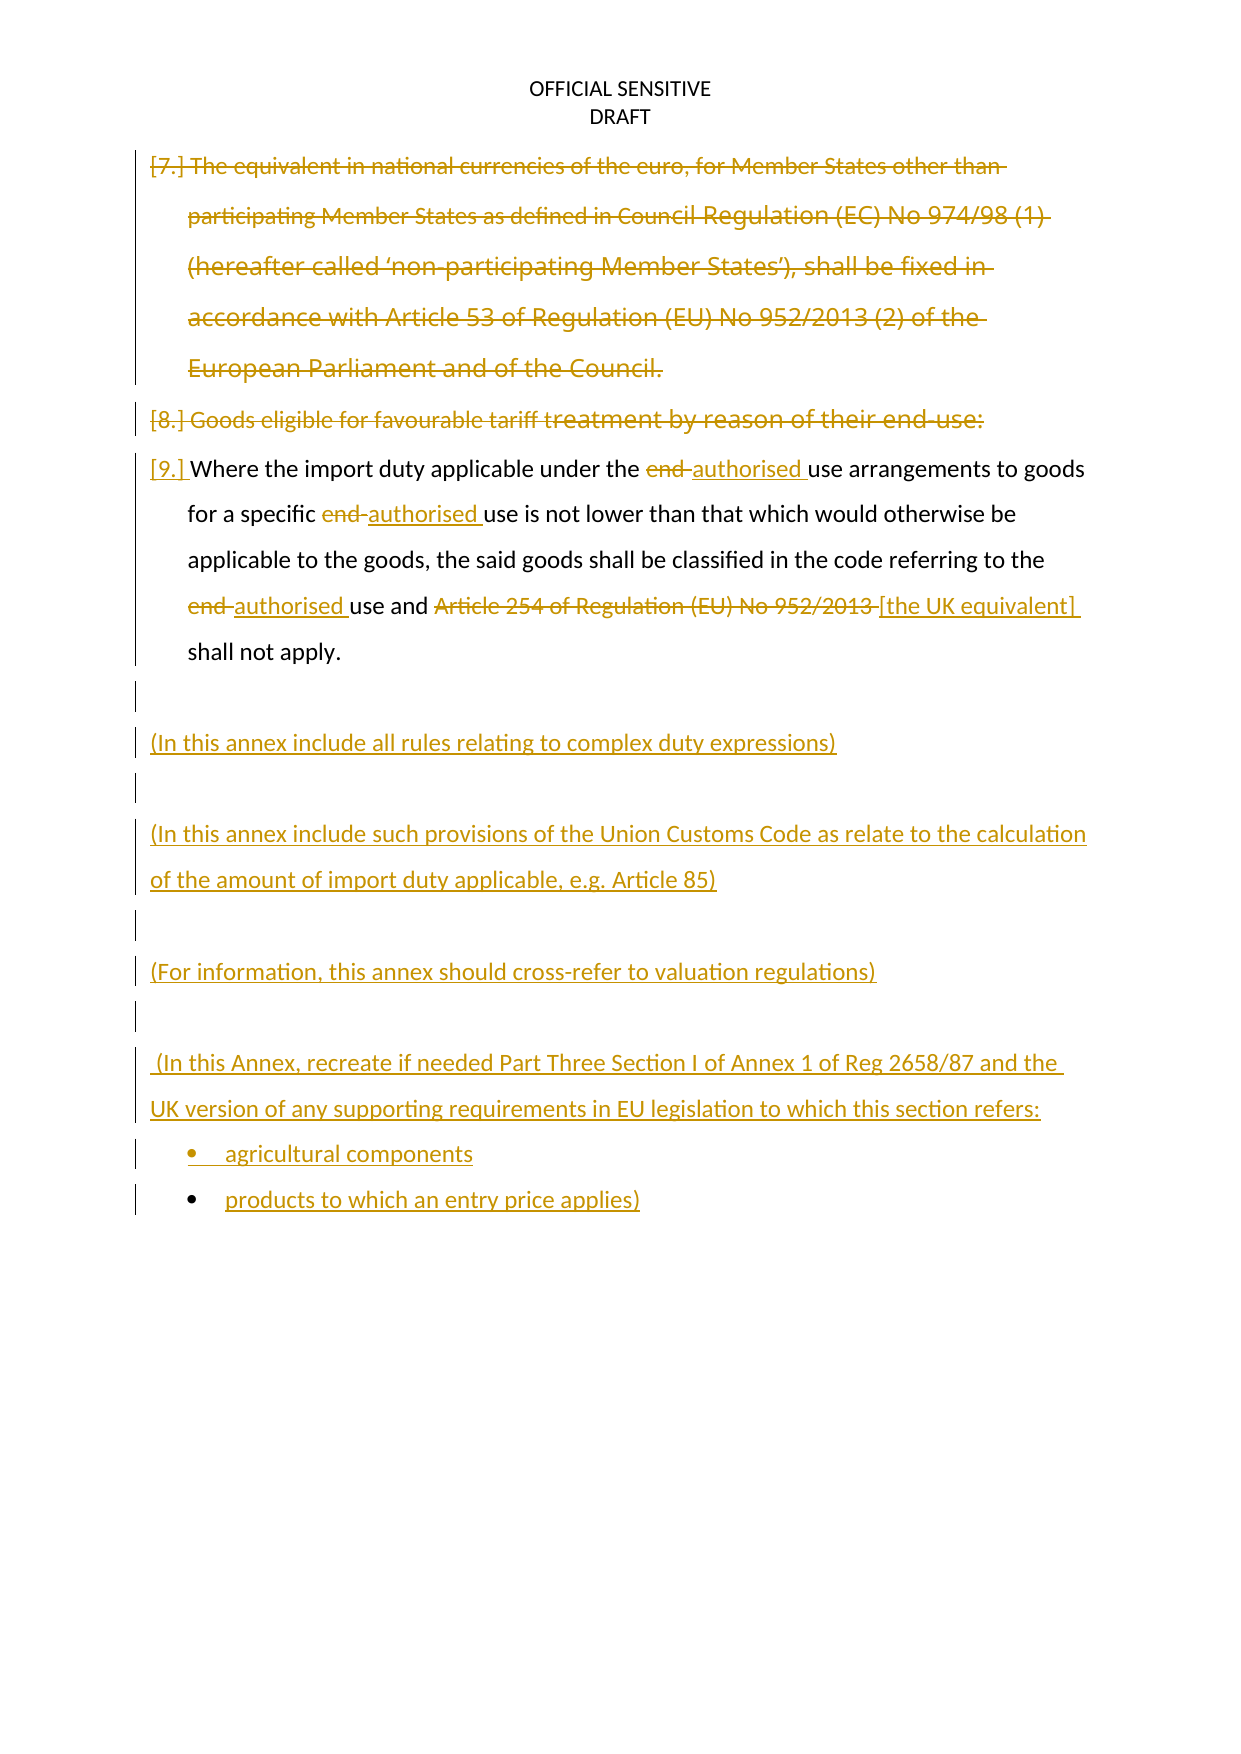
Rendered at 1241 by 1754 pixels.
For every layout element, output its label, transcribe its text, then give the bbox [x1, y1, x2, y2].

list Where the import duty applicable under the use arrangements to goods for a specific use is not lower than that which would otherwise be applicable to the goods, the said goods shall be classified in the code referring to the use and shall not apply. [150, 453, 1090, 666]
